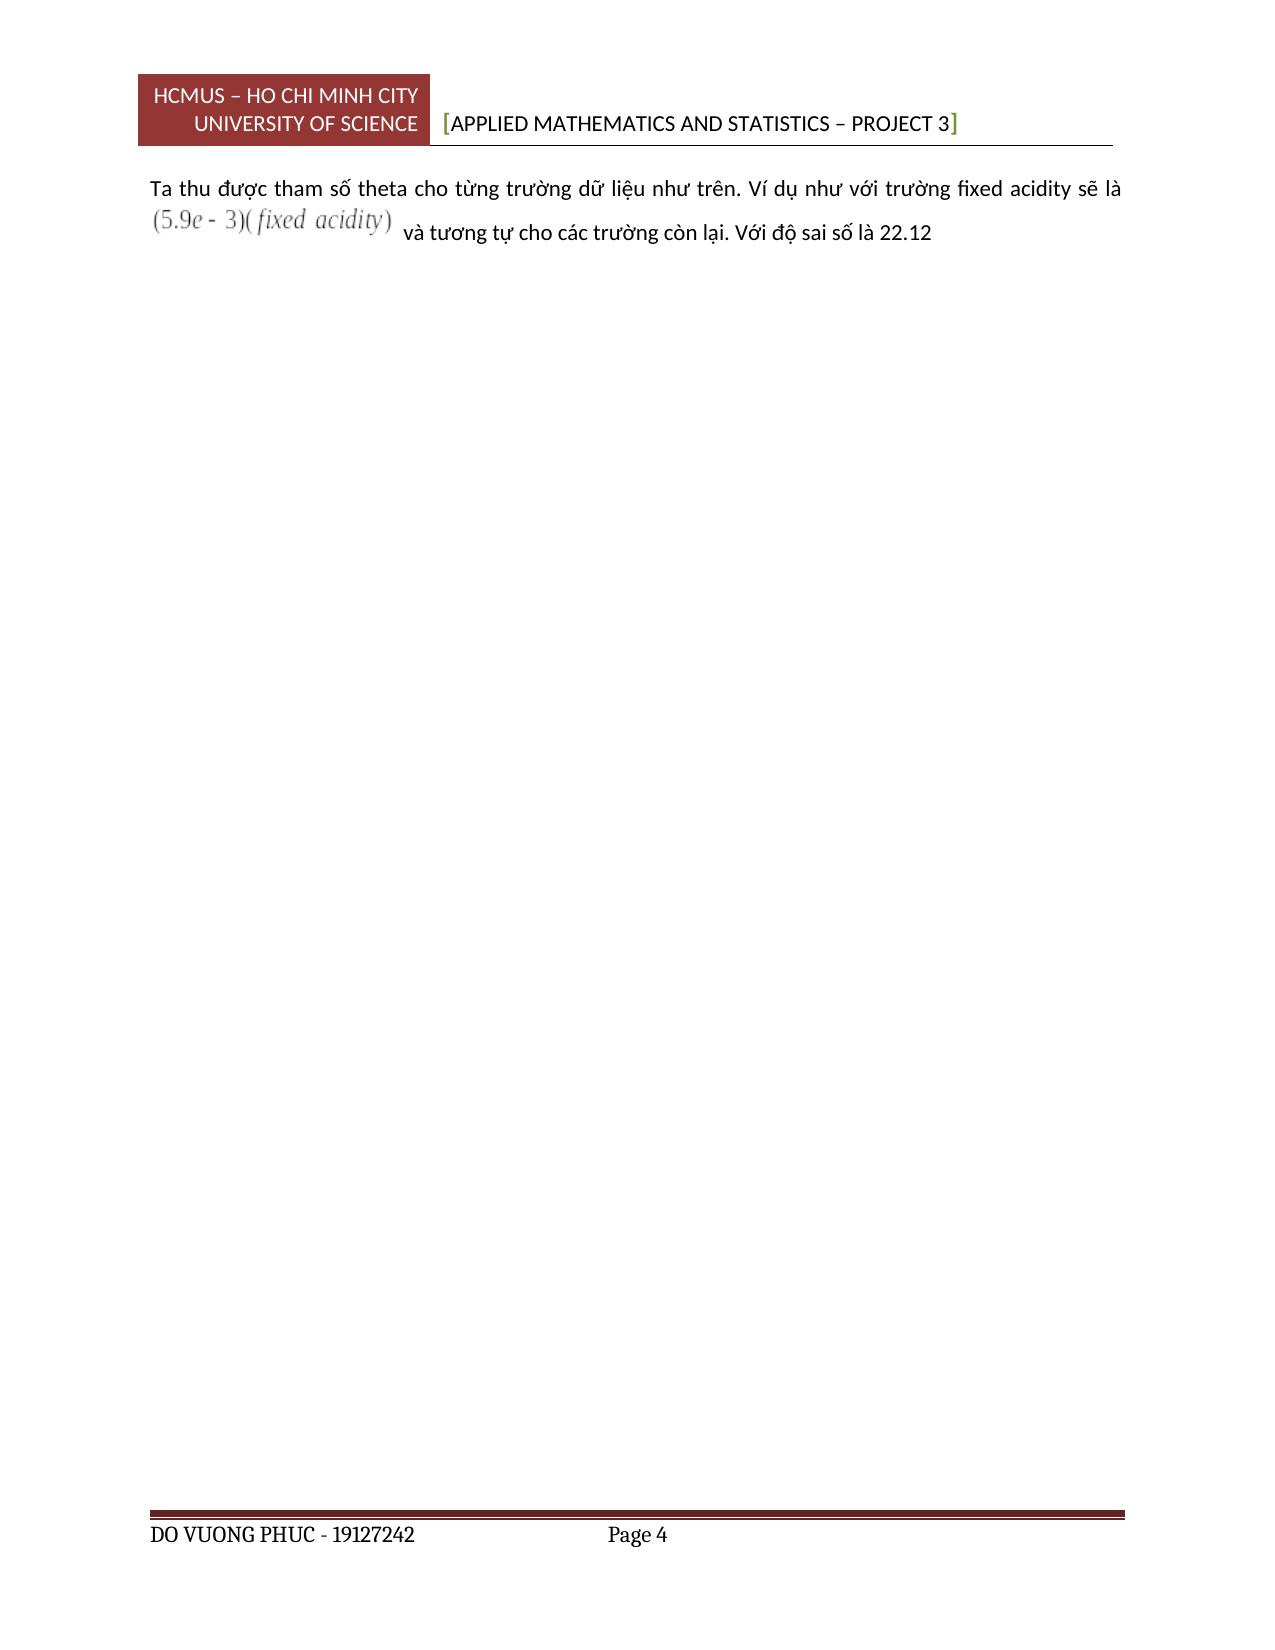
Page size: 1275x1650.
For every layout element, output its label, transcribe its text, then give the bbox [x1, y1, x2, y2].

text Ta thu được tham số theta cho từng trường dữ liệu như trên. Ví dụ như với trường fixed acidity sẽ là và tương tự cho các trường còn lại. Với độ sai số là 22.12 [150, 174, 1125, 246]
